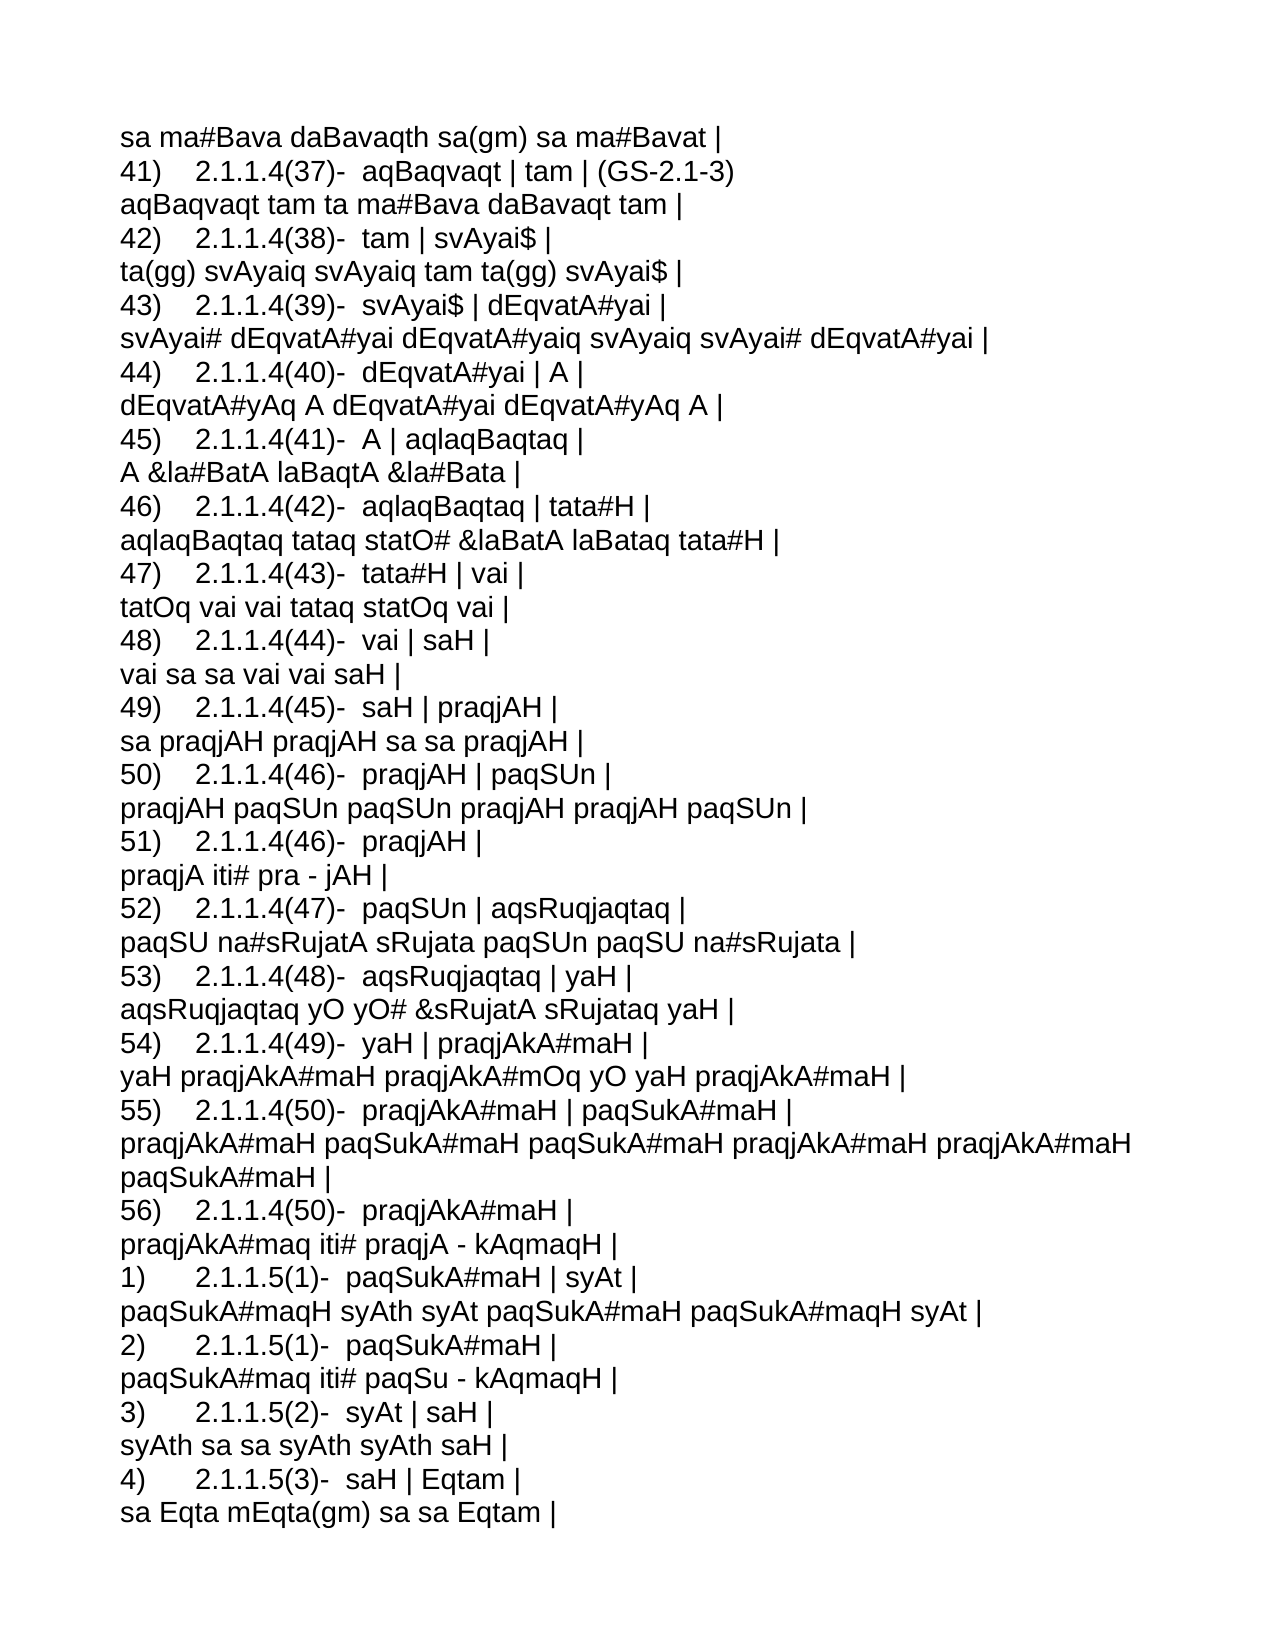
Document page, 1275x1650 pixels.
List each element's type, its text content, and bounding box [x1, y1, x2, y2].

text 47) 2.1.1.4(43)- tata#H | vai | [120, 556, 1200, 589]
text 46) 2.1.1.4(42)- aqlaqBaqtaq | tata#H | [120, 489, 1200, 522]
text aqlaqBaqtaq tataq statO# &laBatA laBataq tata#H | [120, 522, 1200, 556]
text 54) 2.1.1.4(49)- yaH | praqjAkA#maH | [120, 1026, 1200, 1059]
text sa Eqta mEqta(gm) sa sa Eqtam | [120, 1495, 1200, 1529]
text 45) 2.1.1.4(41)- A | aqlaqBaqtaq | [120, 422, 1200, 455]
text 4) 2.1.1.5(3)- saH | Eqtam | [120, 1462, 1200, 1495]
text 2) 2.1.1.5(1)- paqSukA#maH | [120, 1327, 1200, 1361]
text 41) 2.1.1.4(37)- aqBaqvaqt | tam | (GS-2.1-3) [120, 153, 1200, 187]
text A &la#BatA laBaqtA &la#Bata | [120, 455, 1200, 489]
text aqBaqvaqt tam ta ma#Bava daBavaqt tam | [120, 187, 1200, 221]
text paqSU na#sRujatA sRujata paqSUn paqSU na#sRujata | [120, 925, 1200, 958]
text praqjAkA#maH paqSukA#maH paqSukA#maH praqjAkA#maH praqjAkA#maH paqSukA#maH | [120, 1126, 1200, 1193]
text 42) 2.1.1.4(38)- tam | svAyai$ | [120, 221, 1200, 254]
text 51) 2.1.1.4(46)- praqjAH | [120, 824, 1200, 858]
text dEqvatA#yAq A dEqvatA#yai dEqvatA#yAq A | [120, 388, 1200, 422]
text 43) 2.1.1.4(39)- svAyai$ | dEqvatA#yai | [120, 288, 1200, 321]
text praqjA iti# pra - jAH | [120, 858, 1200, 891]
text syAth sa sa syAth syAth saH | [120, 1428, 1200, 1462]
text 55) 2.1.1.4(50)- praqjAkA#maH | paqSukA#maH | [120, 1093, 1200, 1126]
text praqjAkA#maq iti# praqjA - kAqmaqH | [120, 1227, 1200, 1260]
text 1) 2.1.1.5(1)- paqSukA#maH | syAt | [120, 1260, 1200, 1294]
text vai sa sa vai vai saH | [120, 657, 1200, 690]
text tatOq vai vai tataq statOq vai | [120, 589, 1200, 623]
text yaH praqjAkA#maH praqjAkA#mOq yO yaH praqjAkA#maH | [120, 1059, 1200, 1093]
text paqSukA#maqH syAth syAt paqSukA#maH paqSukA#maqH syAt | [120, 1294, 1200, 1327]
text praqjAH paqSUn paqSUn praqjAH praqjAH paqSUn | [120, 791, 1200, 824]
text aqsRuqjaqtaq yO yO# &sRujatA sRujataq yaH | [120, 992, 1200, 1026]
text 52) 2.1.1.4(47)- paqSUn | aqsRuqjaqtaq | [120, 891, 1200, 925]
text 53) 2.1.1.4(48)- aqsRuqjaqtaq | yaH | [120, 958, 1200, 992]
text ta(gg) svAyaiq svAyaiq tam ta(gg) svAyai$ | [120, 254, 1200, 288]
text sa ma#Bava daBavaqth sa(gm) sa ma#Bavat | [120, 120, 1200, 153]
text 50) 2.1.1.4(46)- praqjAH | paqSUn | [120, 757, 1200, 791]
text svAyai# dEqvatA#yai dEqvatA#yaiq svAyaiq svAyai# dEqvatA#yai | [120, 321, 1200, 355]
text 56) 2.1.1.4(50)- praqjAkA#maH | [120, 1193, 1200, 1227]
text 48) 2.1.1.4(44)- vai | saH | [120, 623, 1200, 657]
text 49) 2.1.1.4(45)- saH | praqjAH | [120, 690, 1200, 724]
text 3) 2.1.1.5(2)- syAt | saH | [120, 1394, 1200, 1428]
text sa praqjAH praqjAH sa sa praqjAH | [120, 724, 1200, 757]
text 44) 2.1.1.4(40)- dEqvatA#yai | A | [120, 355, 1200, 388]
text paqSukA#maq iti# paqSu - kAqmaqH | [120, 1361, 1200, 1394]
